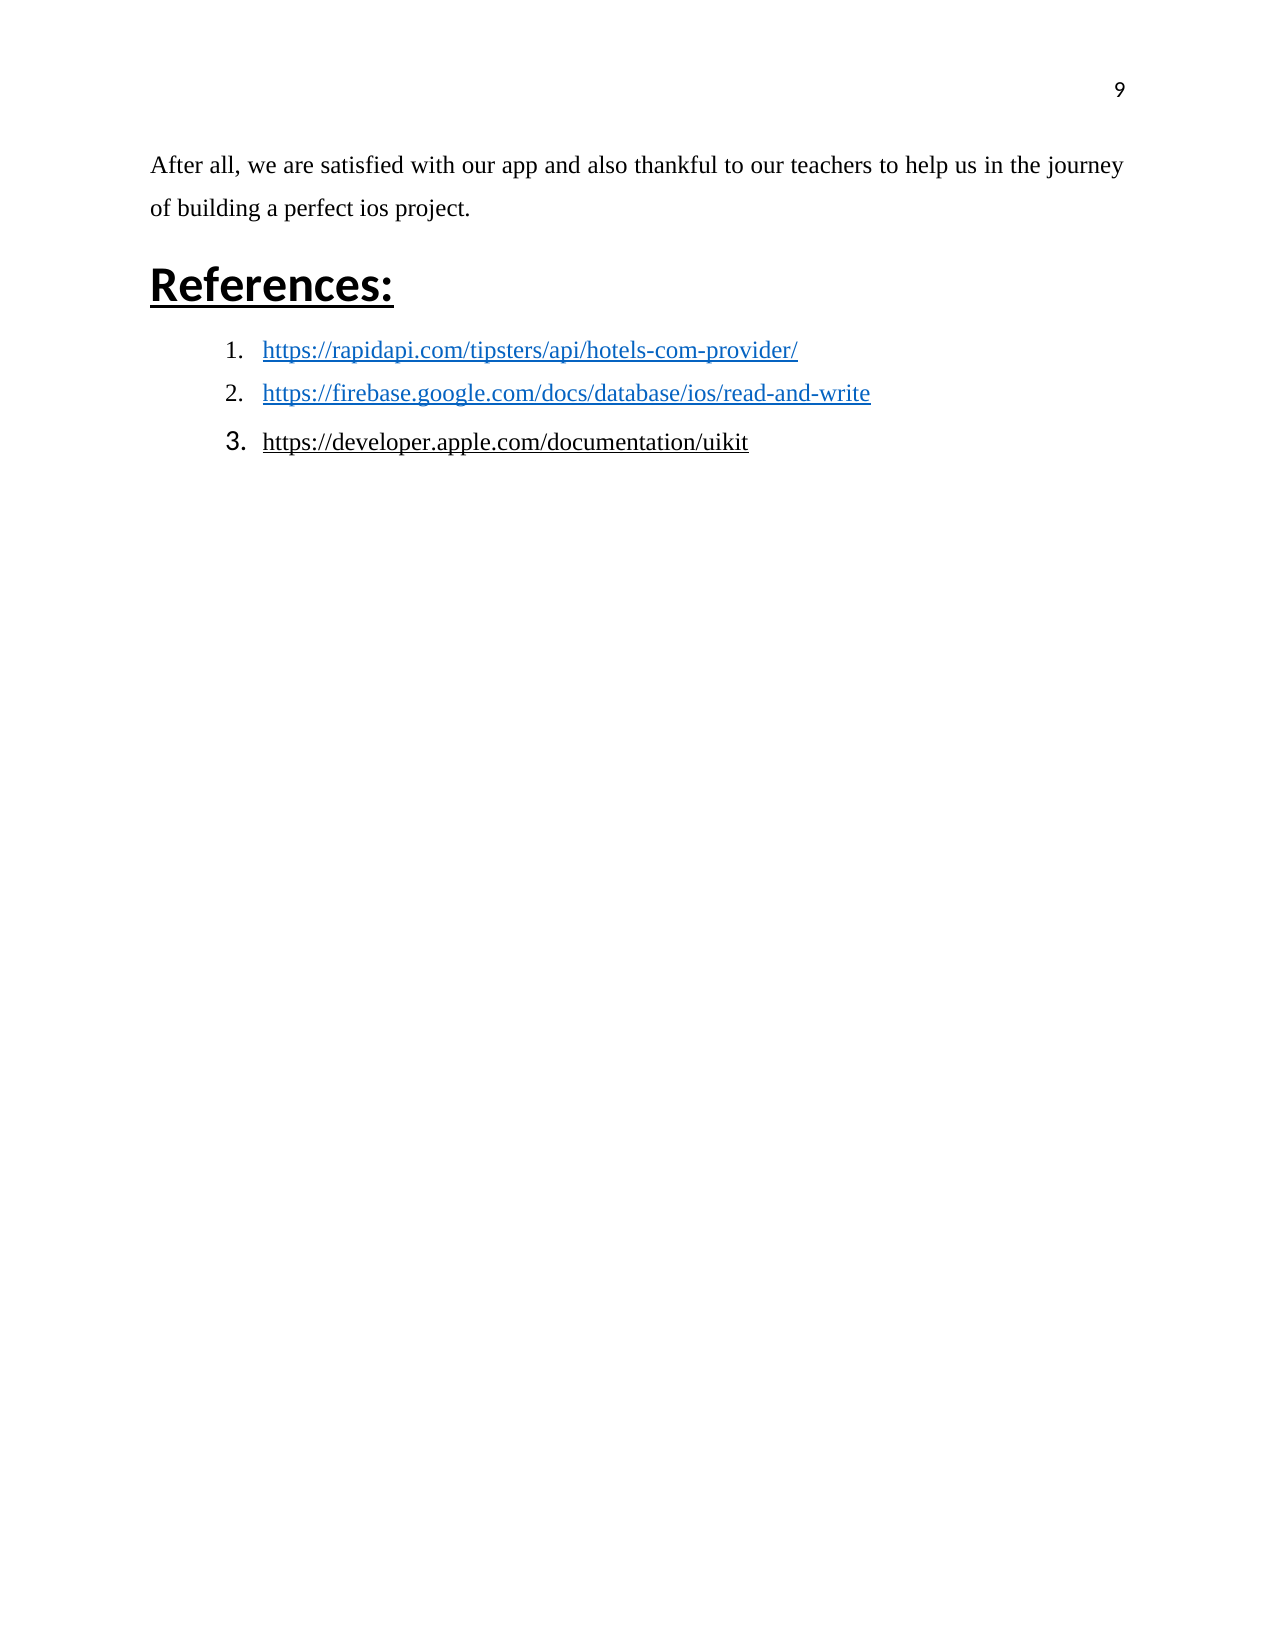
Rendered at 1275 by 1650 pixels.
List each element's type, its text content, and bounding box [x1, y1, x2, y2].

list https://developer.apple.com/documentation/uikit [225, 422, 1125, 499]
text After all, we are satisfied with our app and also thankful to our teachers to help us in the journey of building a perfect ios project. [150, 150, 1125, 222]
text References: [150, 253, 1125, 314]
list https://rapidapi.com/tipsters/api/hotels-com-provider/ [225, 335, 1125, 364]
list https://firebase.google.com/docs/database/ios/read-and-write [225, 378, 1125, 407]
